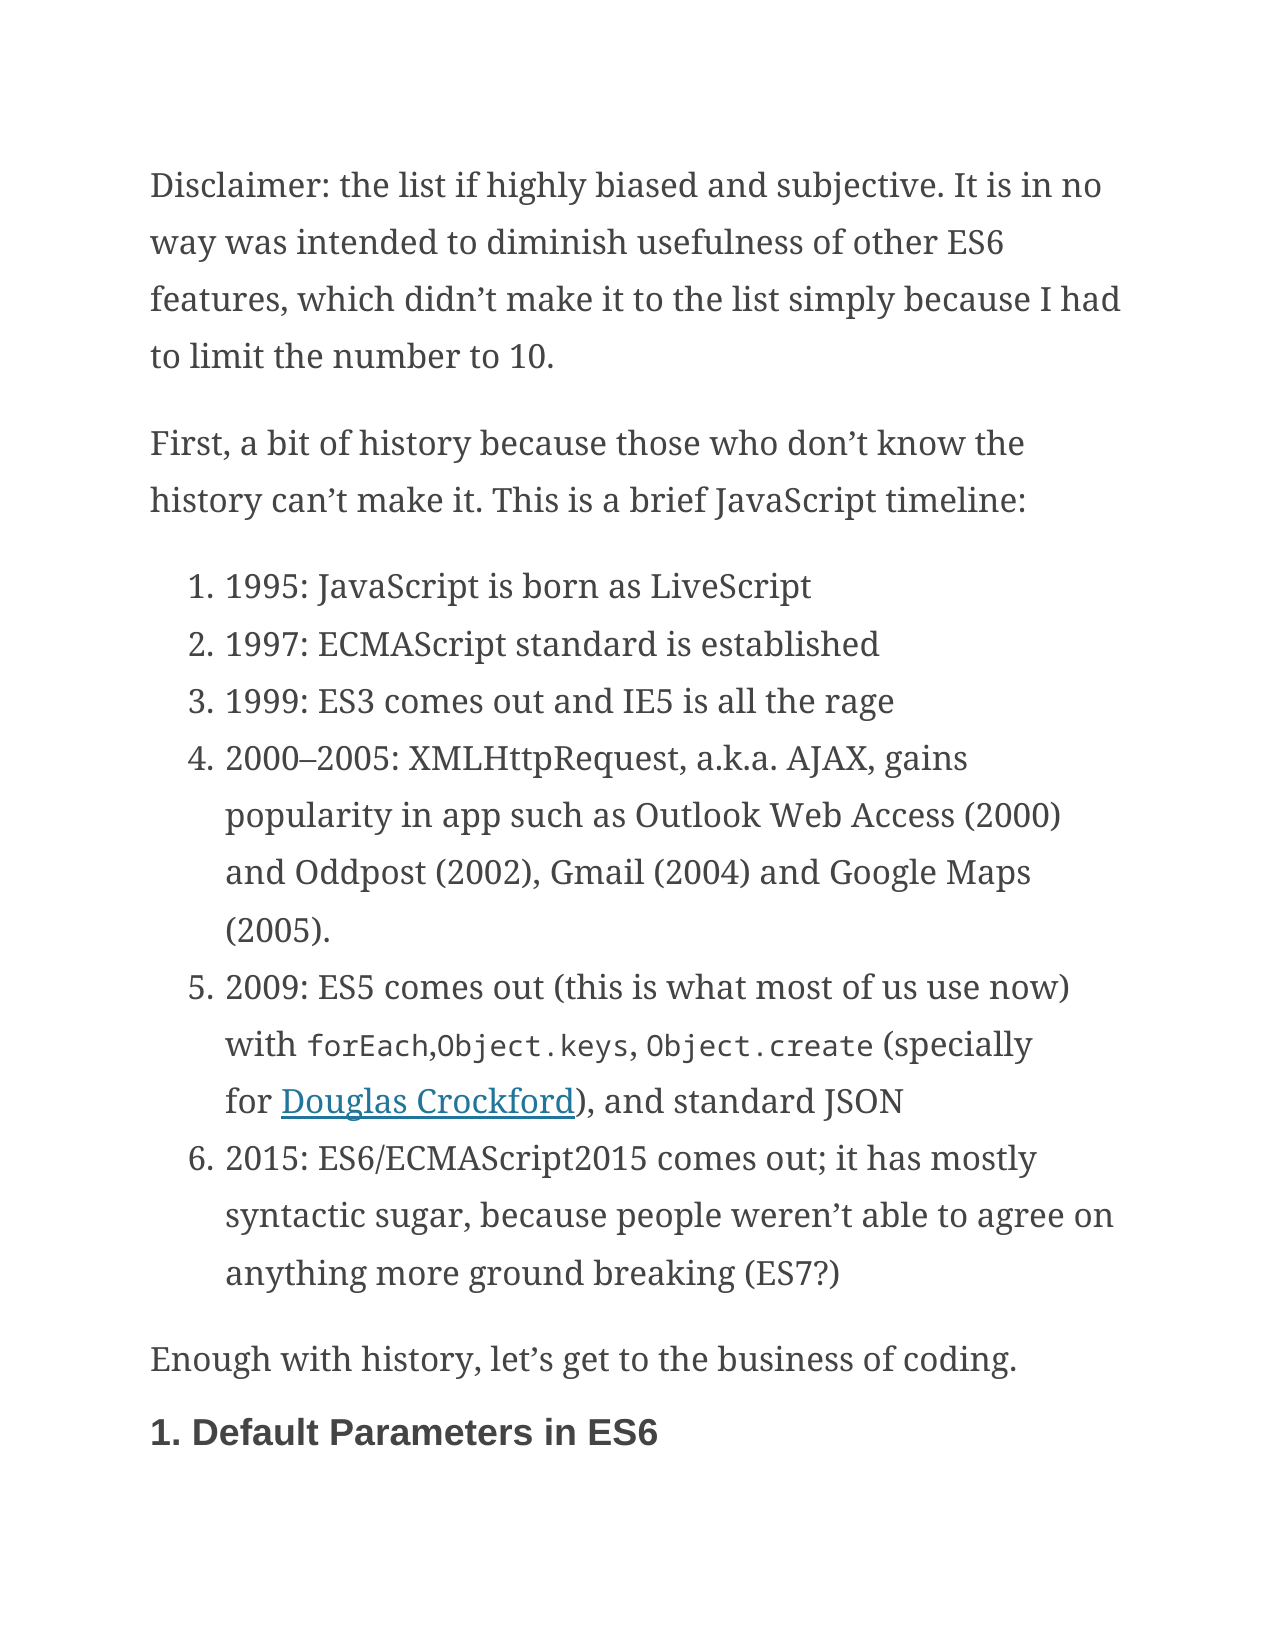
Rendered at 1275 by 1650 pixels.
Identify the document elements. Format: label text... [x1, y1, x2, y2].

text Enough with history, let’s get to the business of coding. [150, 1324, 1125, 1381]
list 1997: ECMAScript standard is established [187, 609, 1125, 666]
list 1995: JavaScript is born as LiveScript [187, 551, 1125, 609]
list 2015: ES6/ECMAScript2015 comes out; it has mostly syntactic sugar, because people weren’t able to agree on anything more ground breaking (ES7?) [187, 1123, 1125, 1295]
text First, a bit of history because those who don’t know the history can’t make it. This is a brief JavaScript timeline: [150, 408, 1125, 522]
list 2009: ES5 comes out (this is what most of us use now) with forEach,Object.keys, Object.create (specially for Douglas Crockford), and standard JSON [187, 952, 1125, 1123]
text 1. Default Parameters in ES6 [150, 1410, 1125, 1453]
text Disclaimer: the list if highly biased and subjective. It is in no way was intended to diminish usefulness of other ES6 features, which didn’t make it to the list simply because I had to limit the number to 10. [150, 150, 1125, 379]
list 2000–2005: XMLHttpRequest, a.k.a. AJAX, gains popularity in app such as Outlook Web Access (2000) and Oddpost (2002), Gmail (2004) and Google Maps (2005). [187, 723, 1125, 952]
list 1999: ES3 comes out and IE5 is all the rage [187, 666, 1125, 723]
